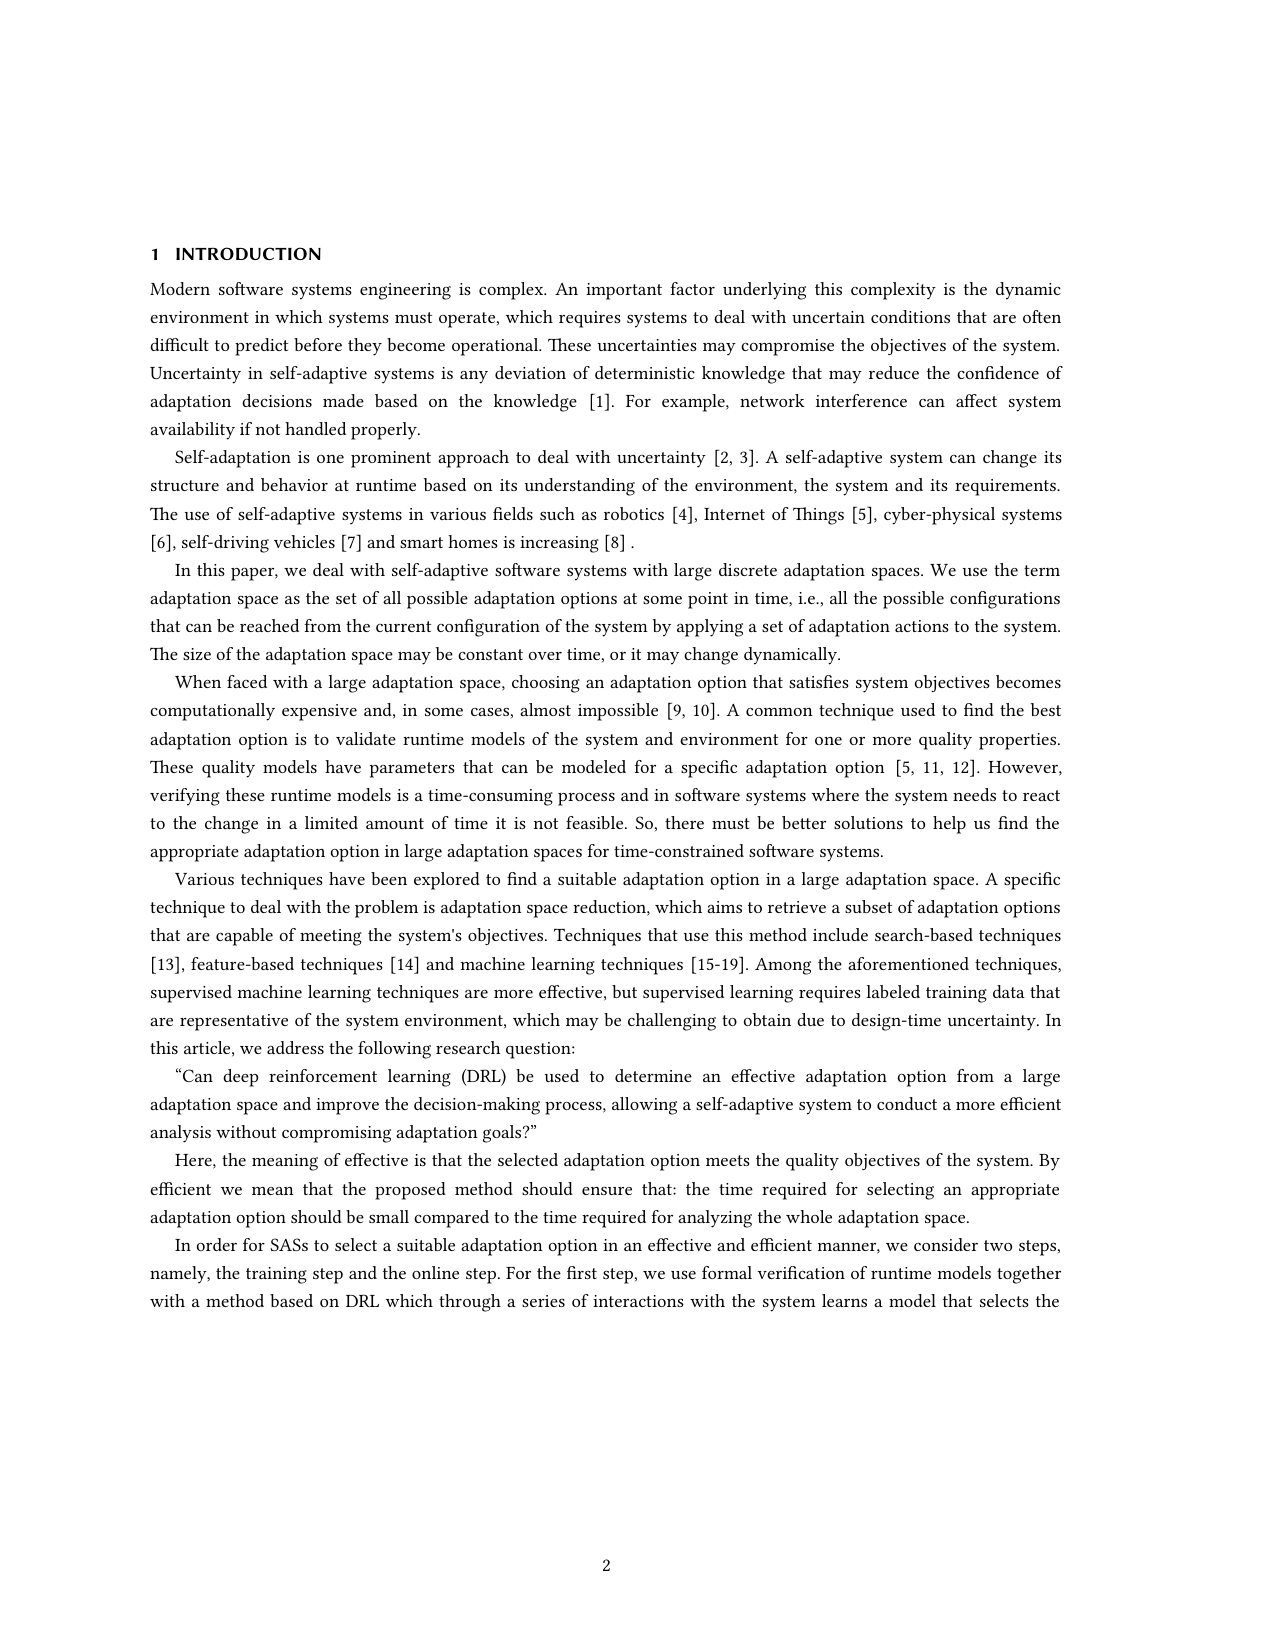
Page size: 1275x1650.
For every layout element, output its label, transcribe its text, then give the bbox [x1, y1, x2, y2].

text In this paper, we deal with self-adaptive software systems with large discrete adaptation spaces. We use the term adaptation space as the set of all possible adaptation options at some point in time, i.e., all the possible configurations that can be reached from the current configuration of the system by applying a set of adaptation actions to the system. The size of the adaptation space may be constant over time, or it may change dynamically. [150, 553, 1062, 665]
text Self-adaptation is one prominent approach to deal with uncertainty [2, 3]. A self-adaptive system can change its structure and behavior at runtime based on its understanding of the environment, the system and its requirements. The use of self-adaptive systems in various fields such as robotics [4], Internet of Things [5], cyber-physical systems [6], self-driving vehicles [7] and smart homes is increasing [8] . [150, 440, 1062, 553]
text Here, the meaning of effective is that the selected adaptation option meets the quality objectives of the system. By efficient we mean that the proposed method should ensure that: the time required for selecting an appropriate adaptation option should be small compared to the time required for analyzing the whole adaptation space. [150, 1143, 1062, 1228]
text “Can deep reinforcement learning (DRL) be used to determine an effective adaptation option from a large adaptation space and improve the decision-making process, allowing a self-adaptive system to conduct a more efficient analysis without compromising adaptation goals?” [150, 1059, 1062, 1143]
text Introduction [150, 242, 1062, 265]
text When faced with a large adaptation space, choosing an adaptation option that satisfies system objectives becomes computationally expensive and, in some cases, almost impossible [9, 10]. A common technique used to find the best adaptation option is to validate runtime models of the system and environment for one or more quality properties. These quality models have parameters that can be modeled for a specific adaptation option [5, 11, 12]. However, verifying these runtime models is a time-consuming process and in software systems where the system needs to react to the change in a limited amount of time it is not feasible. So, there must be better solutions to help us find the appropriate adaptation option in large adaptation spaces for time-constrained software systems. [150, 665, 1062, 862]
text Various techniques have been explored to find a suitable adaptation option in a large adaptation space. A specific technique to deal with the problem is adaptation space reduction, which aims to retrieve a subset of adaptation options that are capable of meeting the system's objectives. Techniques that use this method include search-based techniques [13], feature-based techniques [14] and machine learning techniques [15-19]. Among the aforementioned techniques, supervised machine learning techniques are more effective, but supervised learning requires labeled training data that are representative of the system environment, which may be challenging to obtain due to design-time uncertainty. In this article, we address the following research question: [150, 862, 1062, 1059]
text Modern software systems engineering is complex. An important factor underlying this complexity is the dynamic environment in which systems must operate, which requires systems to deal with uncertain conditions that are often difficult to predict before they become operational. These uncertainties may compromise the objectives of the system. Uncertainty in self-adaptive systems is any deviation of deterministic knowledge that may reduce the confidence of adaptation decisions made based on the knowledge [1]. For example, network interference can affect system availability if not handled properly. [150, 271, 1062, 440]
